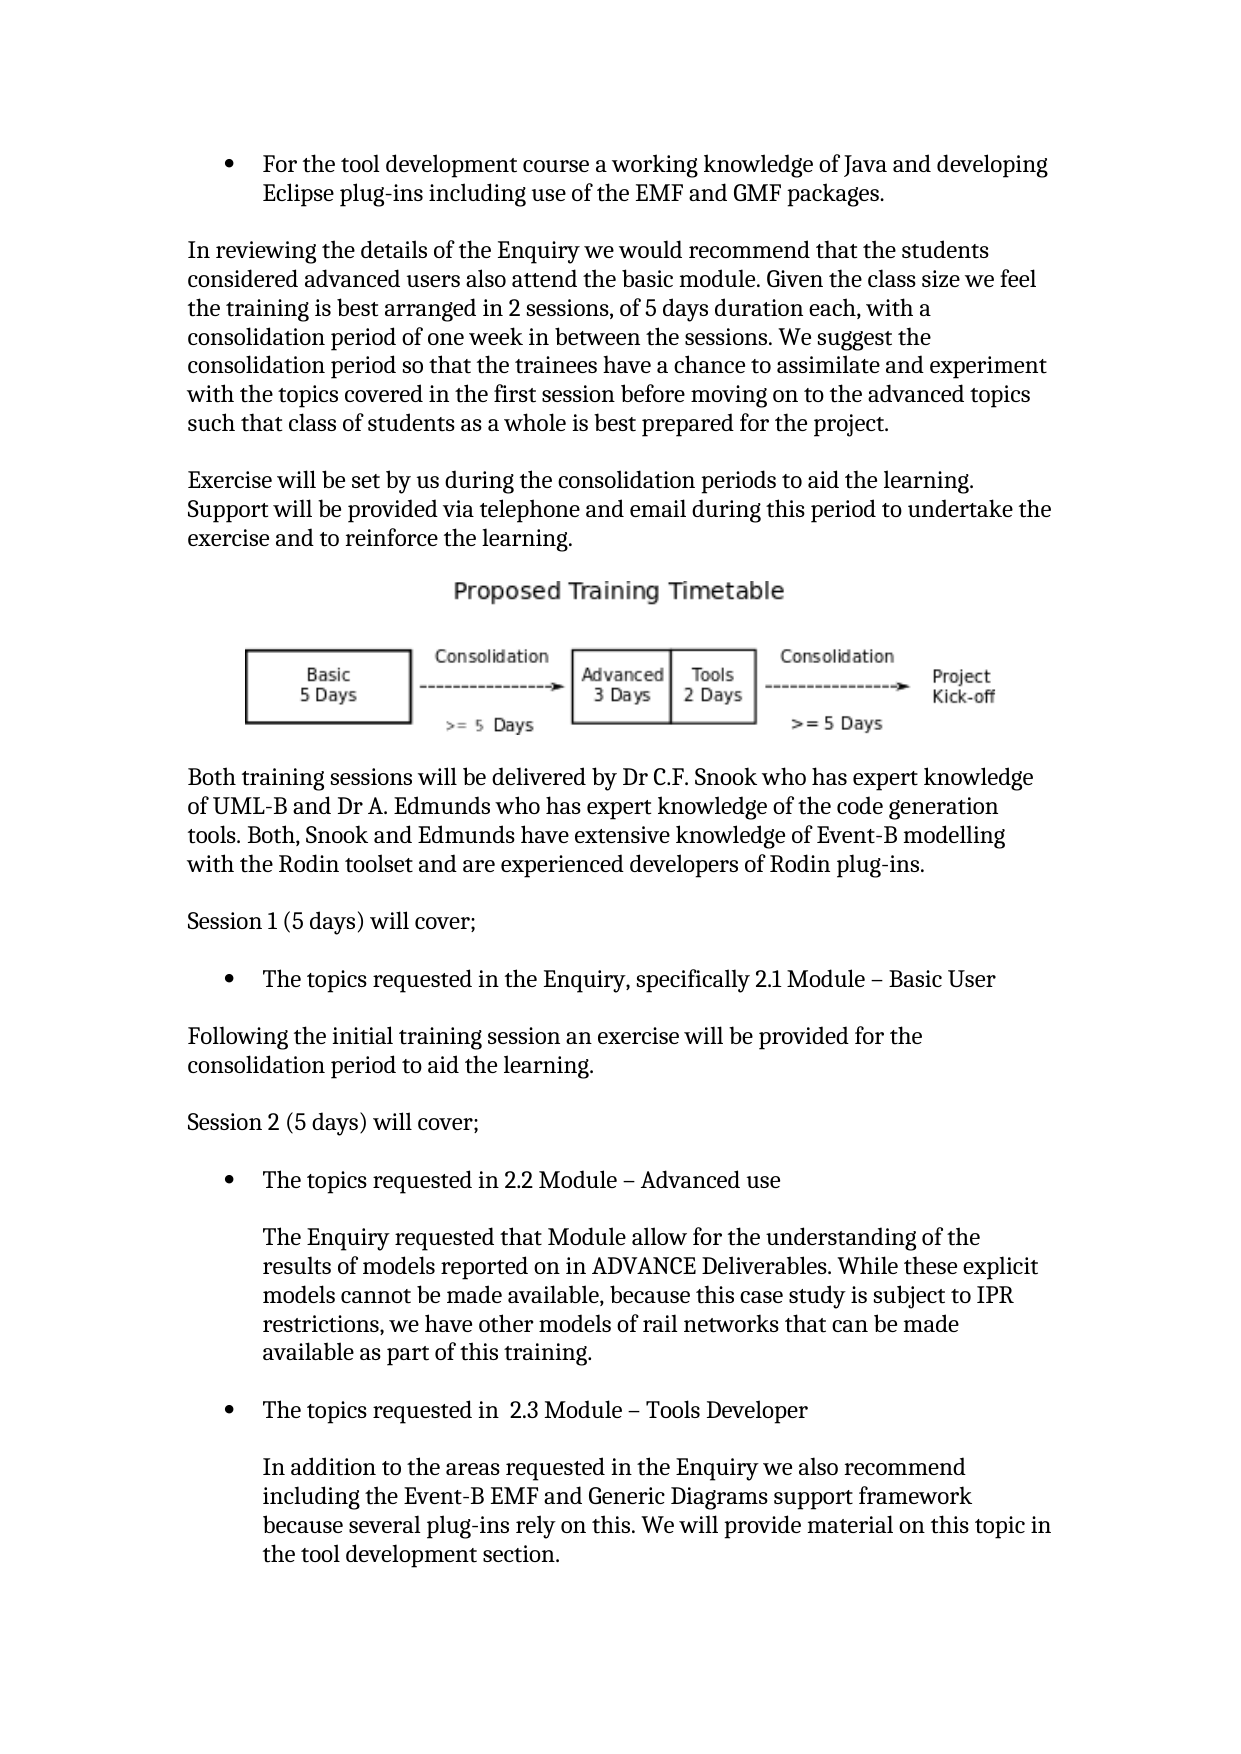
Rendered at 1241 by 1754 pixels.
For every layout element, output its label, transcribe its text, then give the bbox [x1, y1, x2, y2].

list The topics requested in 2.3 Module – Tools Developer [225, 1396, 1053, 1424]
text Both training sessions will be delivered by Dr C.F. Snook who has expert knowledge of UML-B and Dr A. Edmunds who has expert knowledge of the code generation tools. Both, Snook and Edmunds have extensive knowledge of Event-B modelling with the Rodin toolset and are experienced developers of Rodin plug-ins. [187, 763, 1053, 878]
list The topics requested in the Enquiry, specifically 2.1 Module – Basic User [225, 964, 1053, 993]
list The topics requested in 2.2 Module – Advanced use [225, 1166, 1053, 1194]
text Exercise will be set by us during the consolidation periods to aid the learning. Support will be provided via telephone and email during this period to undertake the exercise and to reinforce the learning. [187, 466, 1053, 552]
text Session 1 (5 days) will cover; [187, 907, 1053, 936]
picture [245, 581, 995, 735]
text Following the initial training session an exercise will be provided for the consolidation period to aid the learning. [187, 1022, 1053, 1079]
text The Enquiry requested that Module allow for the understanding of the results of models reported on in ADVANCE Deliverables. While these explicit models cannot be made available, because this case study is subject to IPR restrictions, we have other models of rail networks that can be made available as part of this training. [262, 1223, 1053, 1367]
text In addition to the areas requested in the Enquiry we also recommend including the Event-B EMF and Generic Diagrams support framework because several plug-ins rely on this. We will provide material on this topic in the tool development section. [262, 1453, 1053, 1568]
text In reviewing the details of the Enquiry we would recommend that the students considered advanced users also attend the basic module. Given the class size we feel the training is best arranged in 2 sessions, of 5 days duration each, with a consolidation period of one week in between the sessions. We suggest the consolidation period so that the trainees have a chance to assimilate and experiment with the topics covered in the first session before moving on to the advanced topics such that class of students as a whole is best prepared for the project. [187, 236, 1053, 437]
text Session 2 (5 days) will cover; [187, 1108, 1053, 1137]
list For the tool development course a working knowledge of Java and developing Eclipse plug-ins including use of the EMF and GMF packages. [225, 150, 1053, 207]
